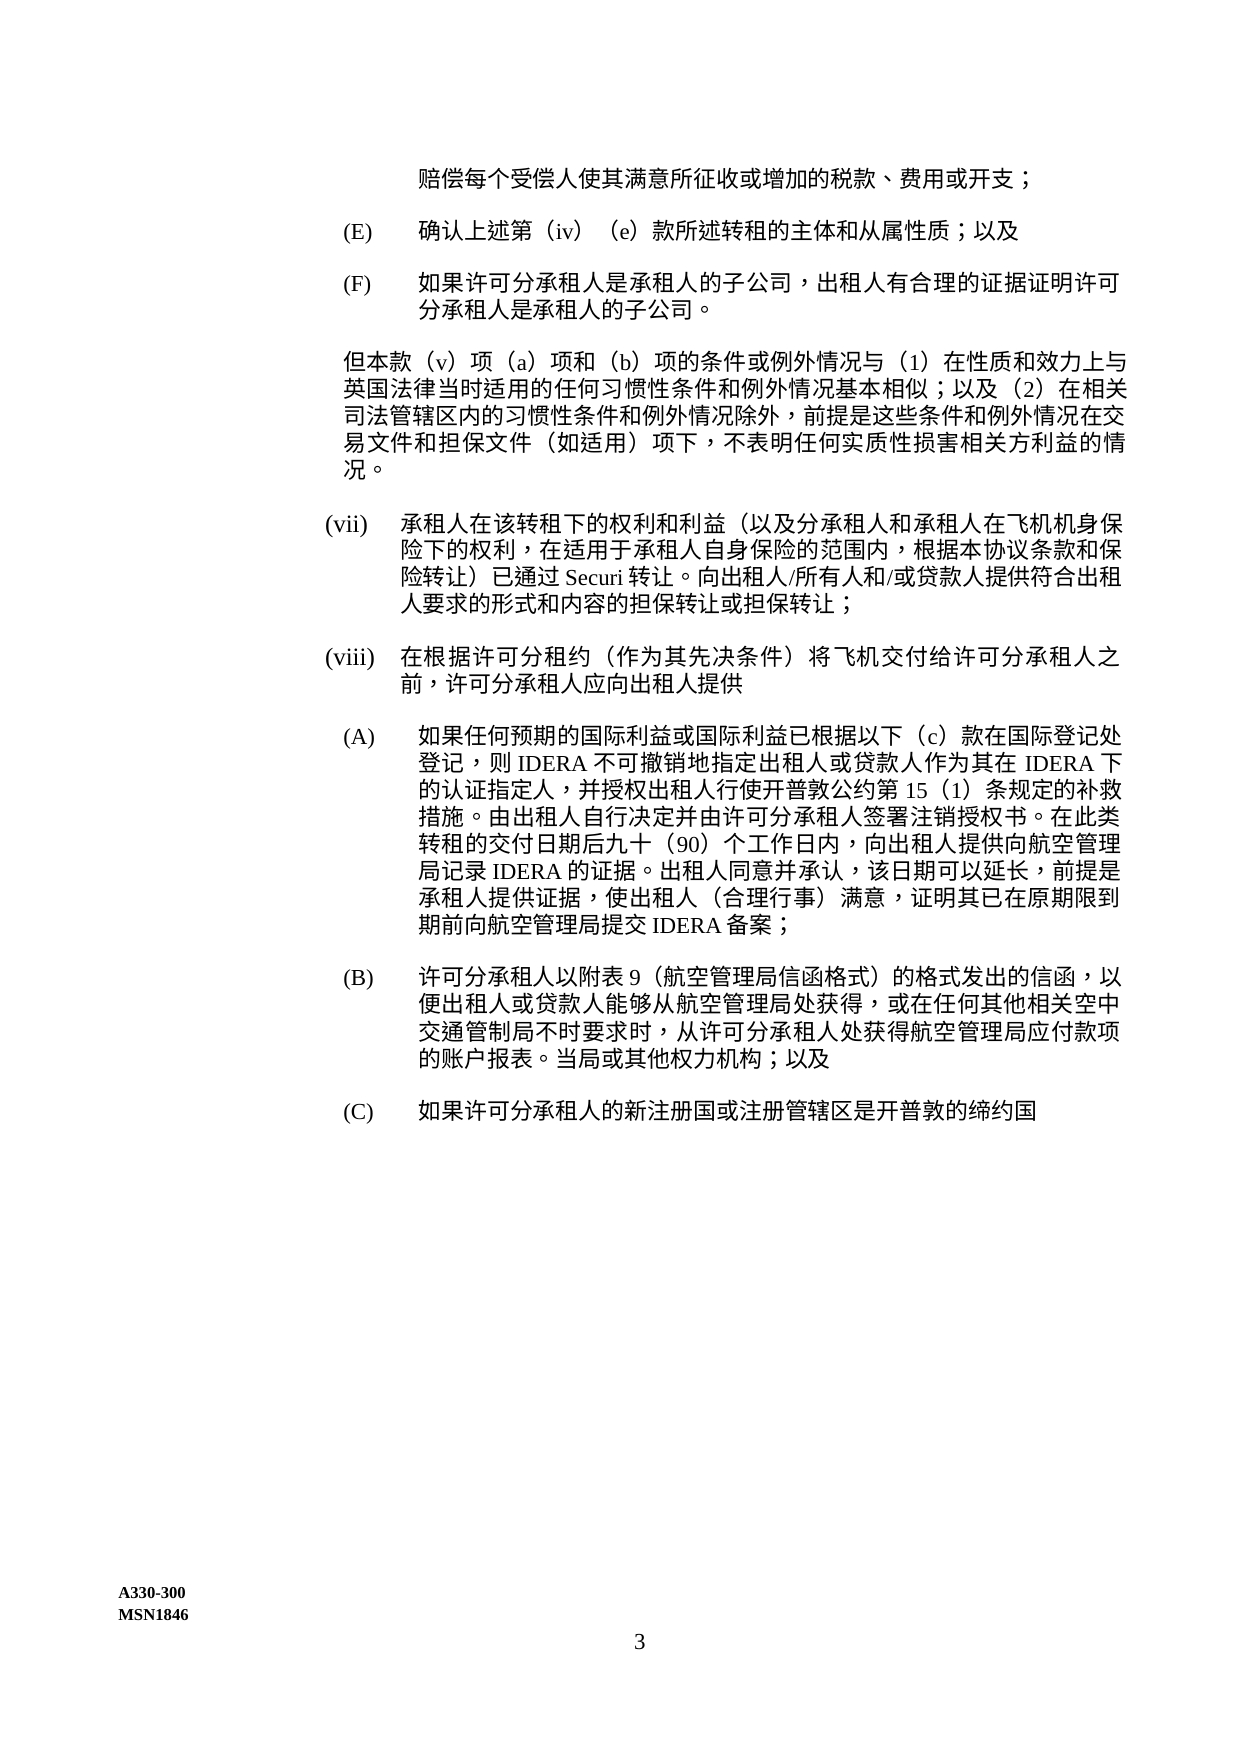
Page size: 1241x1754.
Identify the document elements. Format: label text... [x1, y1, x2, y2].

text 但本款（v）项（a）项和（b）项的条件或例外情况与（1）在性质和效力上与英国法律当时适用的任何习惯性条件和例外情况基本相似；以及（2）在相关司法管辖区内的习惯性条件和例外情况除外，前提是这些条件和例外情况在交易文件和担保文件（如适用）项下，不表明任何实质性损害相关方利益的情况。 [343, 349, 1128, 484]
text 赔偿每个受偿人使其满意所征收或增加的税款、费用或开支； [418, 166, 1140, 192]
list 如果许可分承租人是承租人的子公司，出租人有合理的证据证明许可分承租人是承租人的子公司。 [343, 270, 1123, 323]
list 许可分承租人以附表9（航空管理局信函格式）的格式发出的信函，以便出租人或贷款人能够从航空管理局处获得，或在任何其他相关空中交通管制局不时要求时，从许可分承租人处获得航空管理局应付款项的账户报表。当局或其他权力机构；以及 [343, 964, 1123, 1072]
list 承租人在该转租下的权利和利益（以及分承租人和承租人在飞机机身保险下的权利，在适用于承租人自身保险的范围内，根据本协议条款和保险转让）已通过Securi转让。向出租人/所有人和/或贷款人提供符合出租人要求的形式和内容的担保转让或担保转让； [325, 509, 1123, 617]
list 确认上述第（iv）（e）款所述转租的主体和从属性质；以及 [343, 218, 1123, 244]
list 在根据许可分租约（作为其先决条件）将飞机交付给许可分承租人之前，许可分承租人应向出租人提供 [325, 642, 1123, 697]
list 如果任何预期的国际利益或国际利益已根据以下（c）款在国际登记处登记，则IDERA不可撤销地指定出租人或贷款人作为其在IDERA下的认证指定人，并授权出租人行使开普敦公约第15（1）条规定的补救措施。由出租人自行决定并由许可分承租人签署注销授权书。在此类转租的交付日期后九十（90）个工作日内，向出租人提供向航空管理局记录IDERA的证据。出租人同意并承认，该日期可以延长，前提是承租人提供证据，使出租人（合理行事）满意，证明其已在原期限到期前向航空管理局提交IDERA备案； [343, 723, 1123, 939]
list 如果许可分承租人的新注册国或注册管辖区是开普敦的缔约国 [343, 1098, 1123, 1124]
